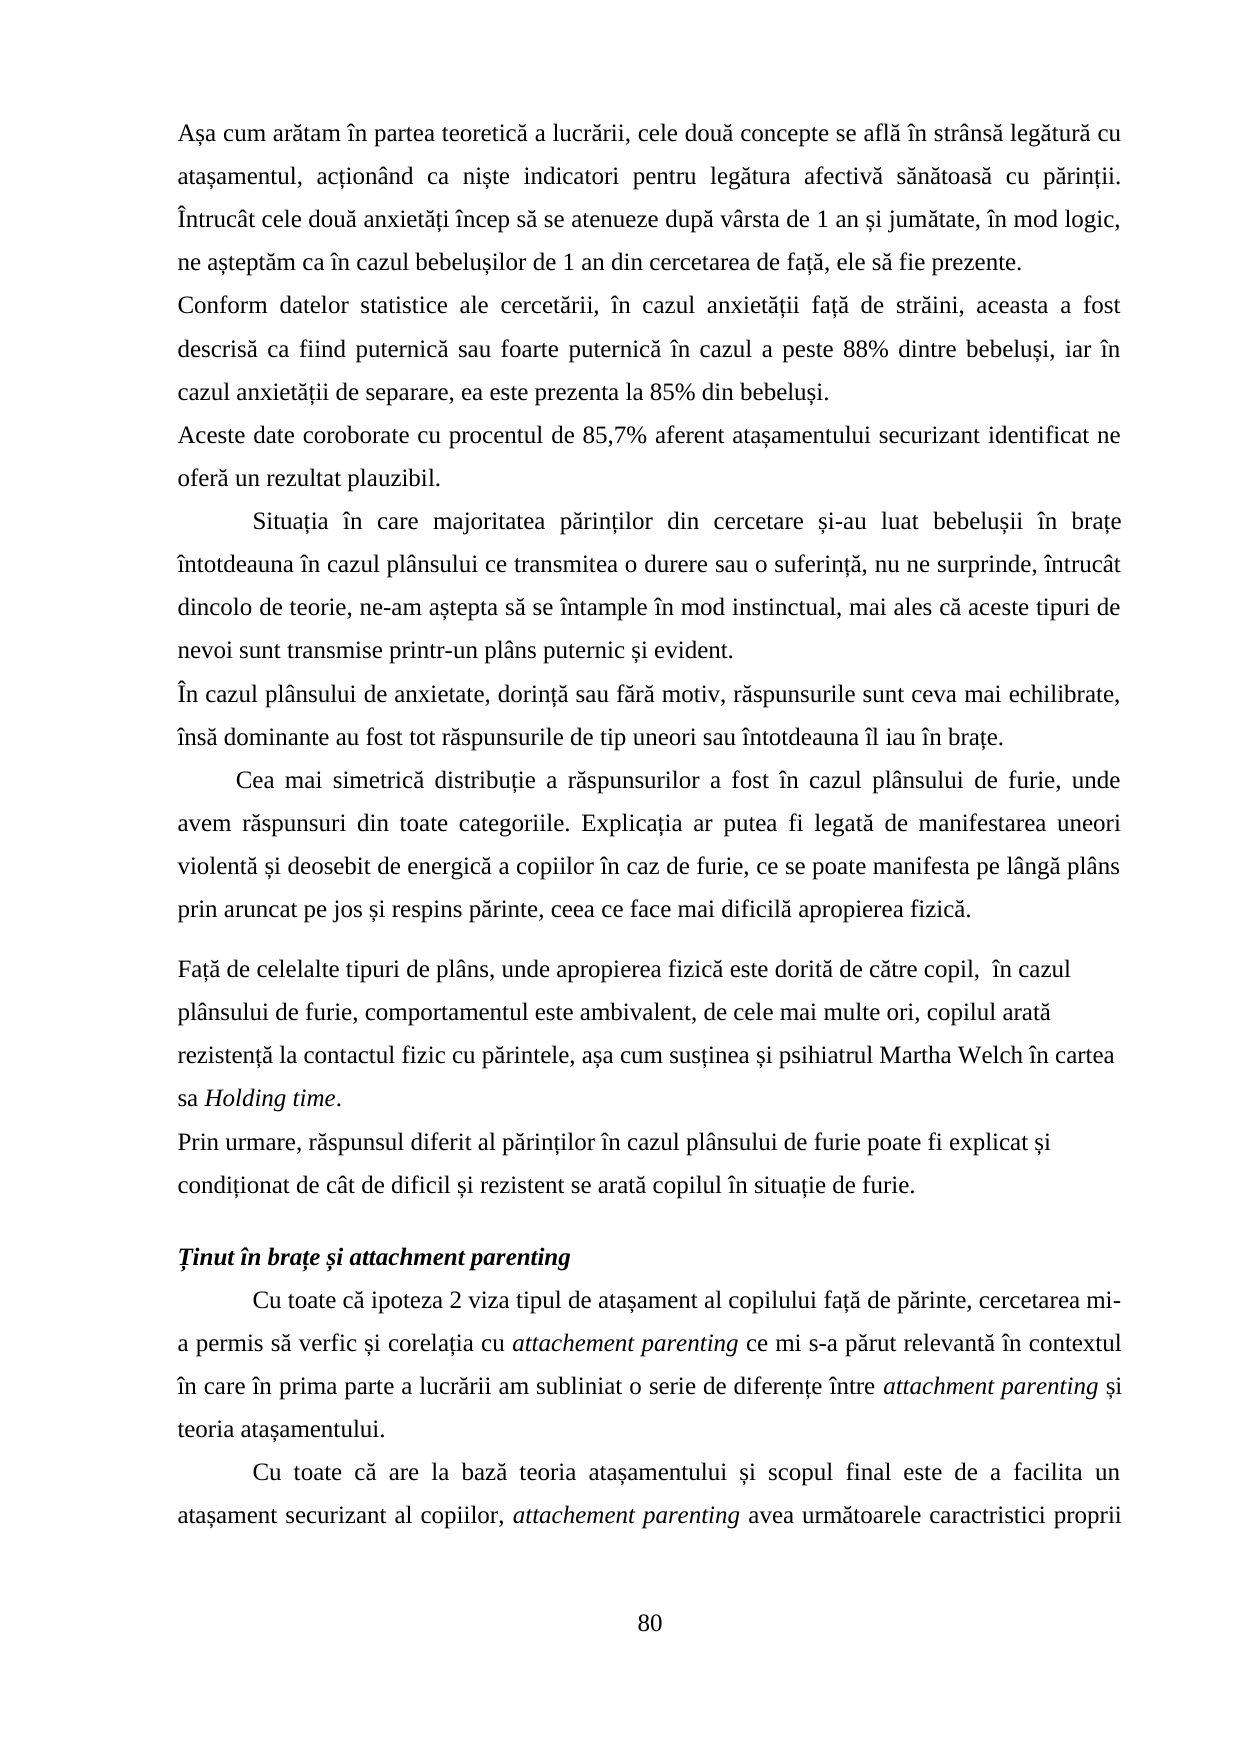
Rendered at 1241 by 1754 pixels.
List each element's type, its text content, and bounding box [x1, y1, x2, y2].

text Prin urmare, răspunsul diferit al părinților în cazul plânsului de furie poate fi explicat și condiționat de cât de dificil și rezistent se arată copilul în situație de furie. [177, 1127, 1122, 1198]
text În cazul plânsului de anxietate, dorință sau fără motiv, răspunsurile sunt ceva mai echilibrate, însă dominante au fost tot răspunsurile de tip uneori sau întotdeauna îl iau în brațe. [177, 679, 1122, 751]
text Față de celelalte tipuri de plâns, unde apropierea fizică este dorită de către copil, în cazul plânsului de furie, comportamentul este ambivalent, de cele mai multe ori, copilul arată rezistență la contactul fizic cu părintele, așa cum susținea și psihiatrul Martha Welch în cartea sa Holding time. [177, 954, 1122, 1112]
text Situația în care majoritatea părinților din cercetare și-au luat bebelușii în brațe întotdeauna în cazul plânsului ce transmitea o durere sau o suferință, nu ne surprinde, întrucât dincolo de teorie, ne-am aștepta să se întample în mod instinctual, mai ales că aceste tipuri de nevoi sunt transmise printr-un plâns puternic și evident. [177, 506, 1122, 664]
text Cu toate că ipoteza 2 viza tipul de atașament al copilului față de părinte, cercetarea mi-a permis să verfic și corelația cu attachement parenting ce mi s-a părut relevantă în contextul în care în prima parte a lucrării am subliniat o serie de diferențe între attachment parenting și teoria atașamentului. [177, 1285, 1122, 1443]
text Conform datelor statistice ale cercetării, în cazul anxietății față de străini, aceasta a fost descrisă ca fiind puternică sau foarte puternică în cazul a peste 88% dintre bebeluși, iar în cazul anxietății de separare, ea este prezenta la 85% din bebeluși. [177, 291, 1122, 406]
text Ținut în brațe și attachment parenting [177, 1242, 1122, 1270]
text Cea mai simetrică distribuție a răspunsurilor a fost în cazul plânsului de furie, unde avem răspunsuri din toate categoriile. Explicația ar putea fi legată de manifestarea uneori violentă și deosebit de energică a copiilor în caz de furie, ce se poate manifesta pe lângă plâns prin aruncat pe jos și respins părinte, ceea ce face mai dificilă apropierea fizică. [177, 765, 1122, 923]
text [177, 1457, 1122, 1529]
text Aceste date coroborate cu procentul de 85,7% aferent atașamentului securizant identificat ne oferă un rezultat plauzibil. [177, 420, 1122, 492]
text Așa cum arătam în partea teoretică a lucrării, cele două concepte se află în strânsă legătură cu atașamentul, acționând ca niște indicatori pentru legătura afectivă sănătoasă cu părinții. Întrucât cele două anxietăți încep să se atenueze după vârsta de 1 an și jumătate, în mod logic, ne așteptăm ca în cazul bebelușilor de 1 an din cercetarea de față, ele să fie prezente. [177, 118, 1122, 276]
